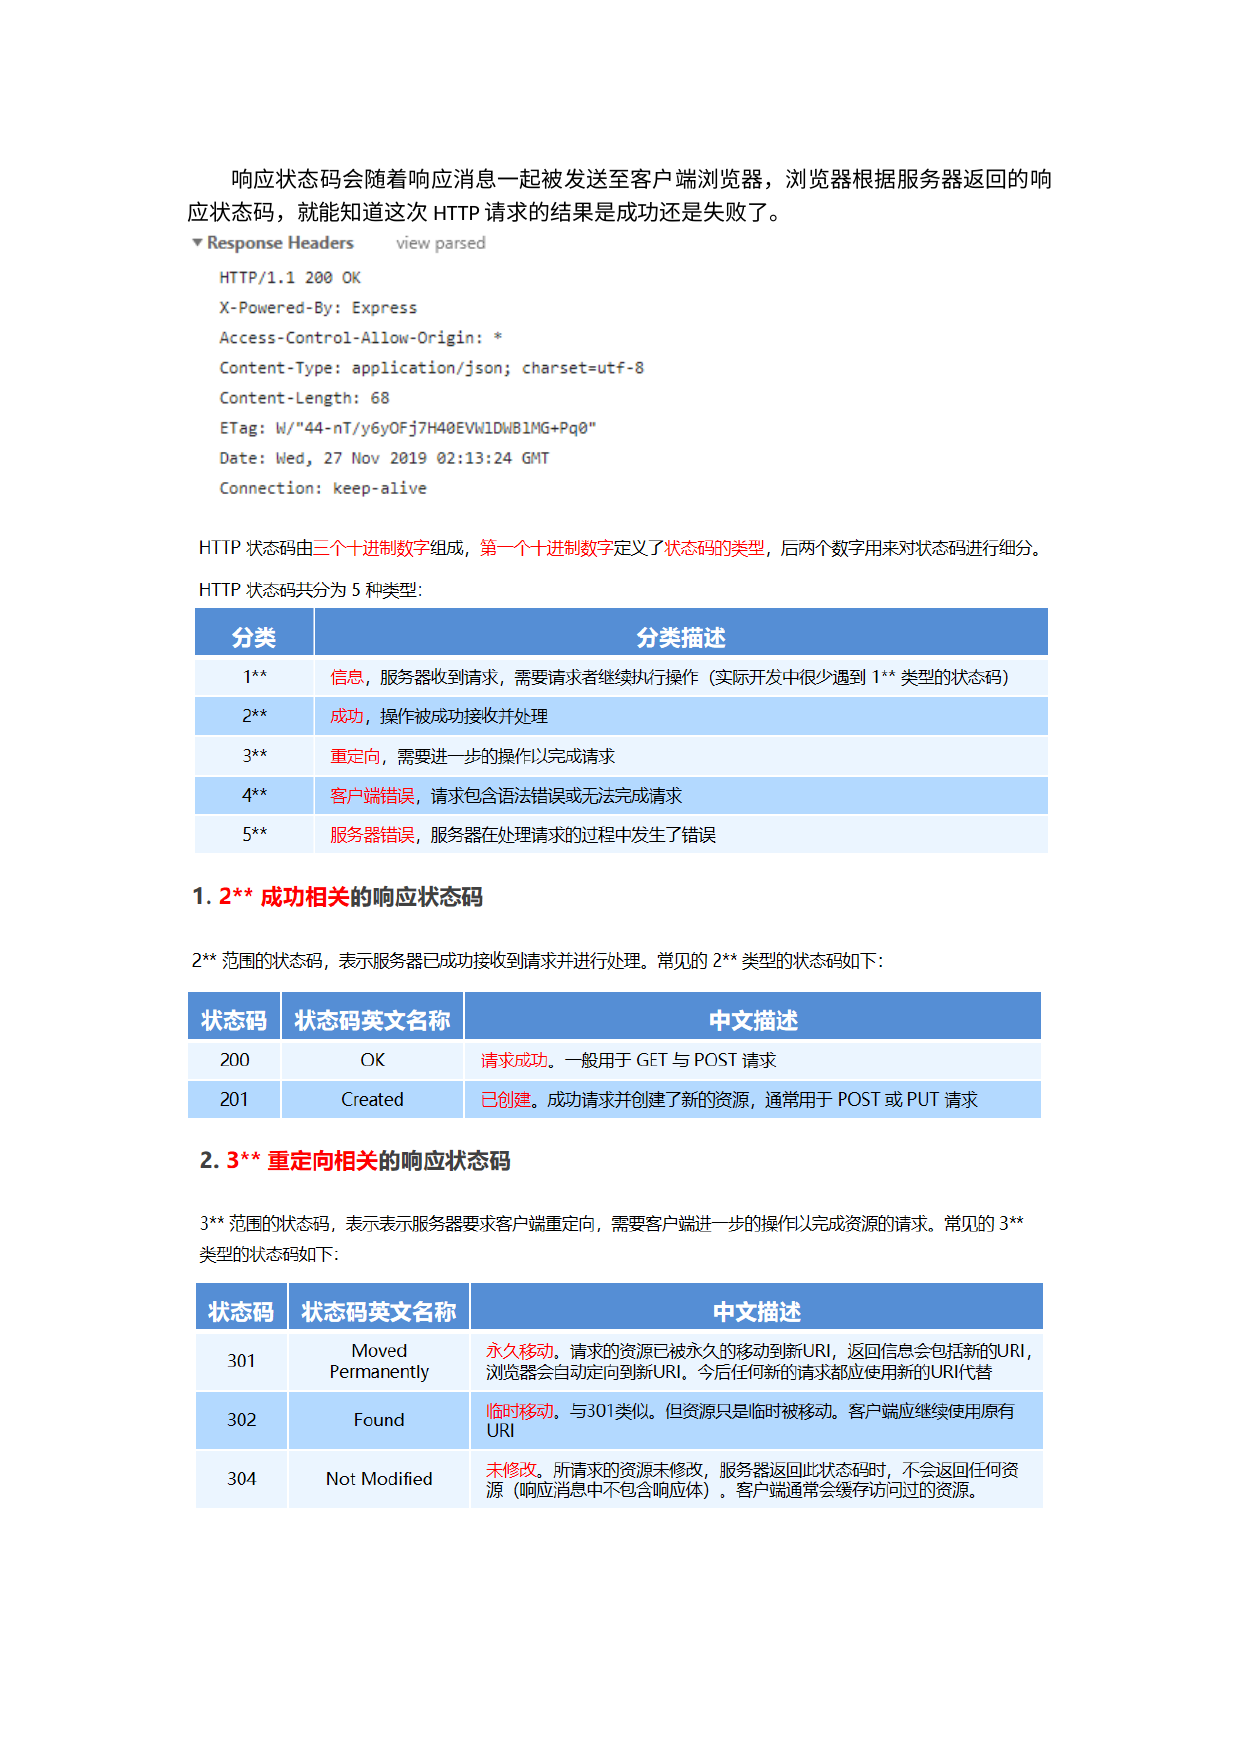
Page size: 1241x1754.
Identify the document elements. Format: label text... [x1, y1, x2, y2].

picture [187, 877, 1053, 1136]
text 响应状态码会随着响应消息一起被发送至客户端浏览器，浏览器根据服务器返回的响应状态码，就能知道这次 HTTP 请求的结果是成功还是失败了。 [187, 162, 1053, 227]
picture [187, 1137, 1053, 1520]
picture [187, 227, 686, 504]
picture [187, 519, 1053, 870]
